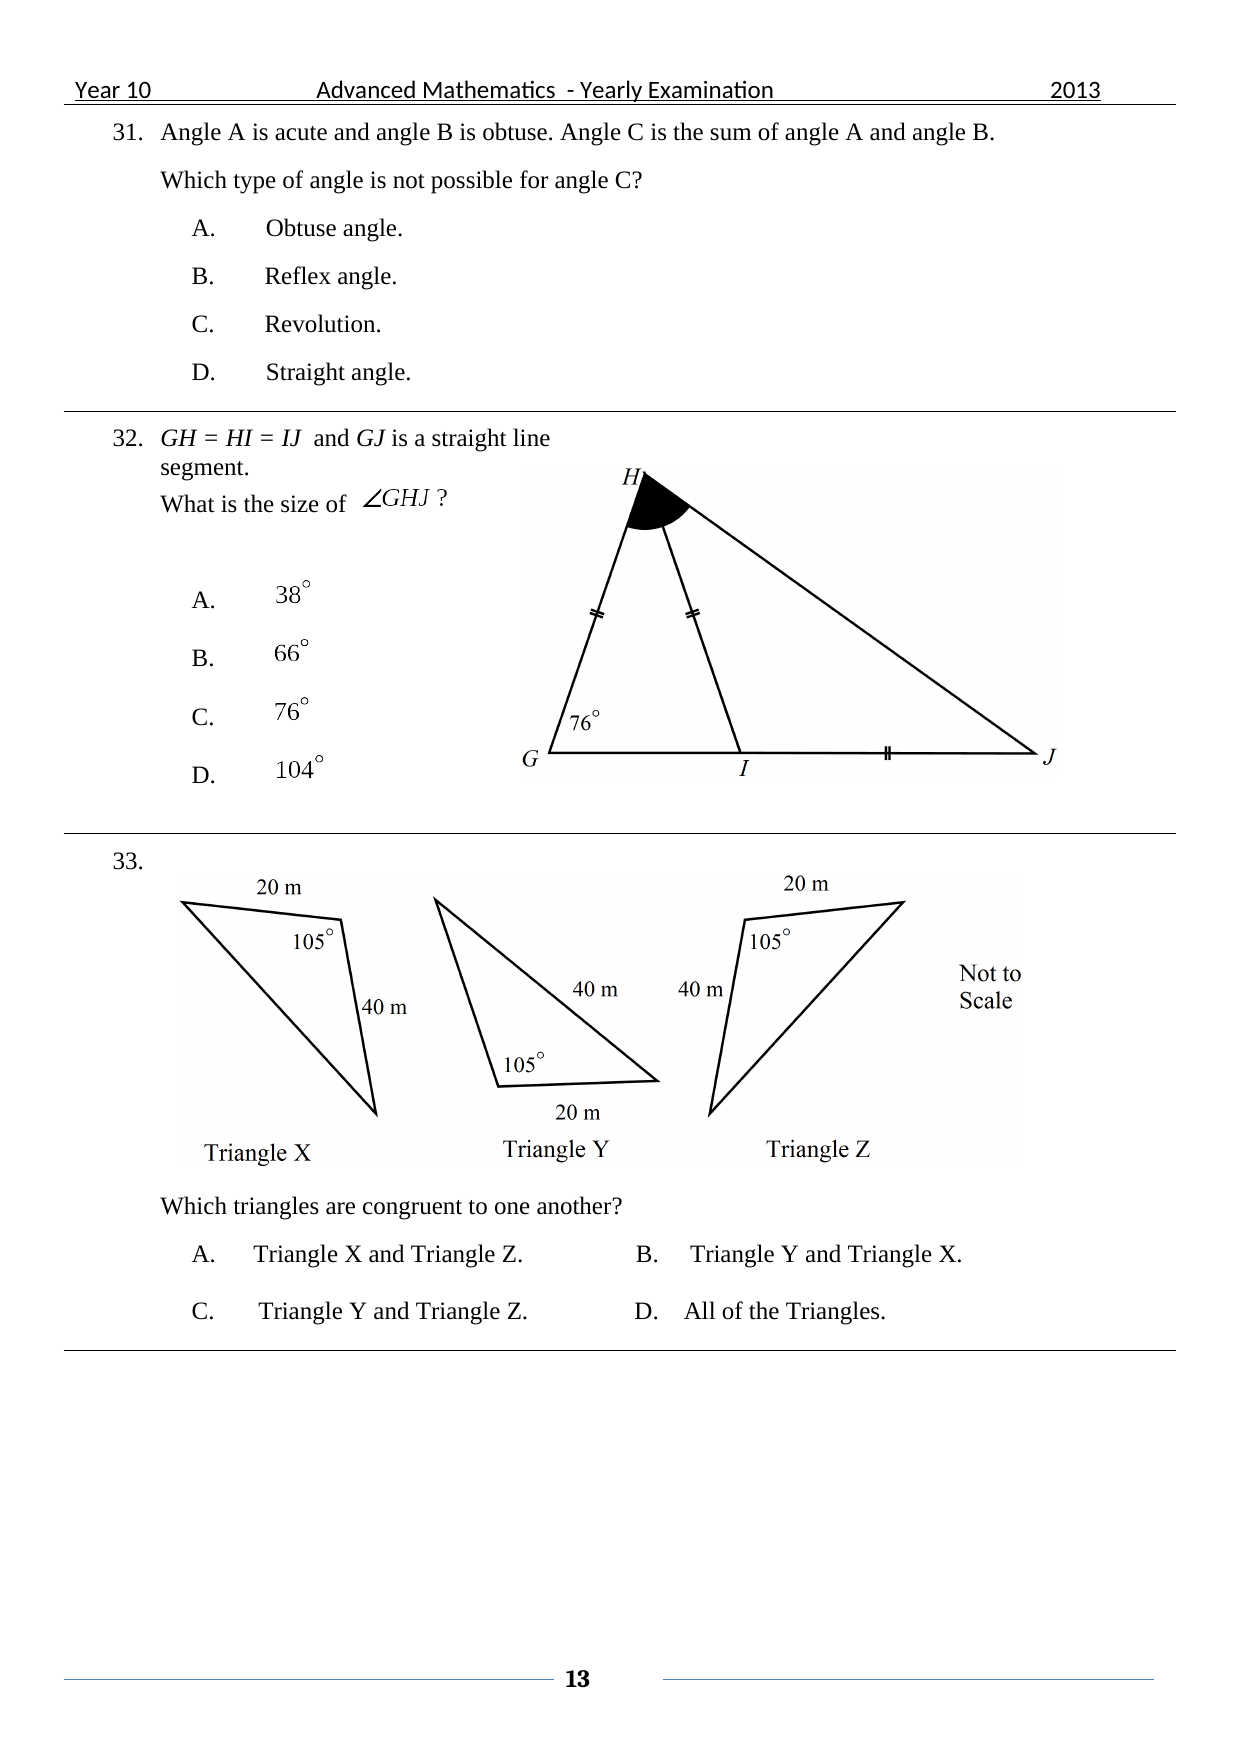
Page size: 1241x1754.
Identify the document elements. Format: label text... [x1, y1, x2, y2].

table_cell Which triangles are congruent to one another? A. Triangle X and Triangle Z. B. Triangle Y and Triangle X. C. Triangle Y and Triangle Z. D. All of the Triangles. [149, 834, 1176, 1350]
table_cell [64, 412, 149, 833]
picture [178, 875, 1021, 1167]
table_cell Angle A is acute and angle B is obtuse. Angle C is the sum of angle A and angle B. Which type of angle is not possible for angle C? A. Obtuse angle. B. Reflex angle. C. Revolution. D. Straight angle. [149, 105, 1176, 411]
picture [521, 467, 1058, 777]
table_cell [64, 105, 149, 411]
table_cell GH = HI = IJ and GJ is a straight line segment. What is the size of A. B. C. D. [149, 412, 1176, 833]
table_cell [64, 834, 149, 1350]
